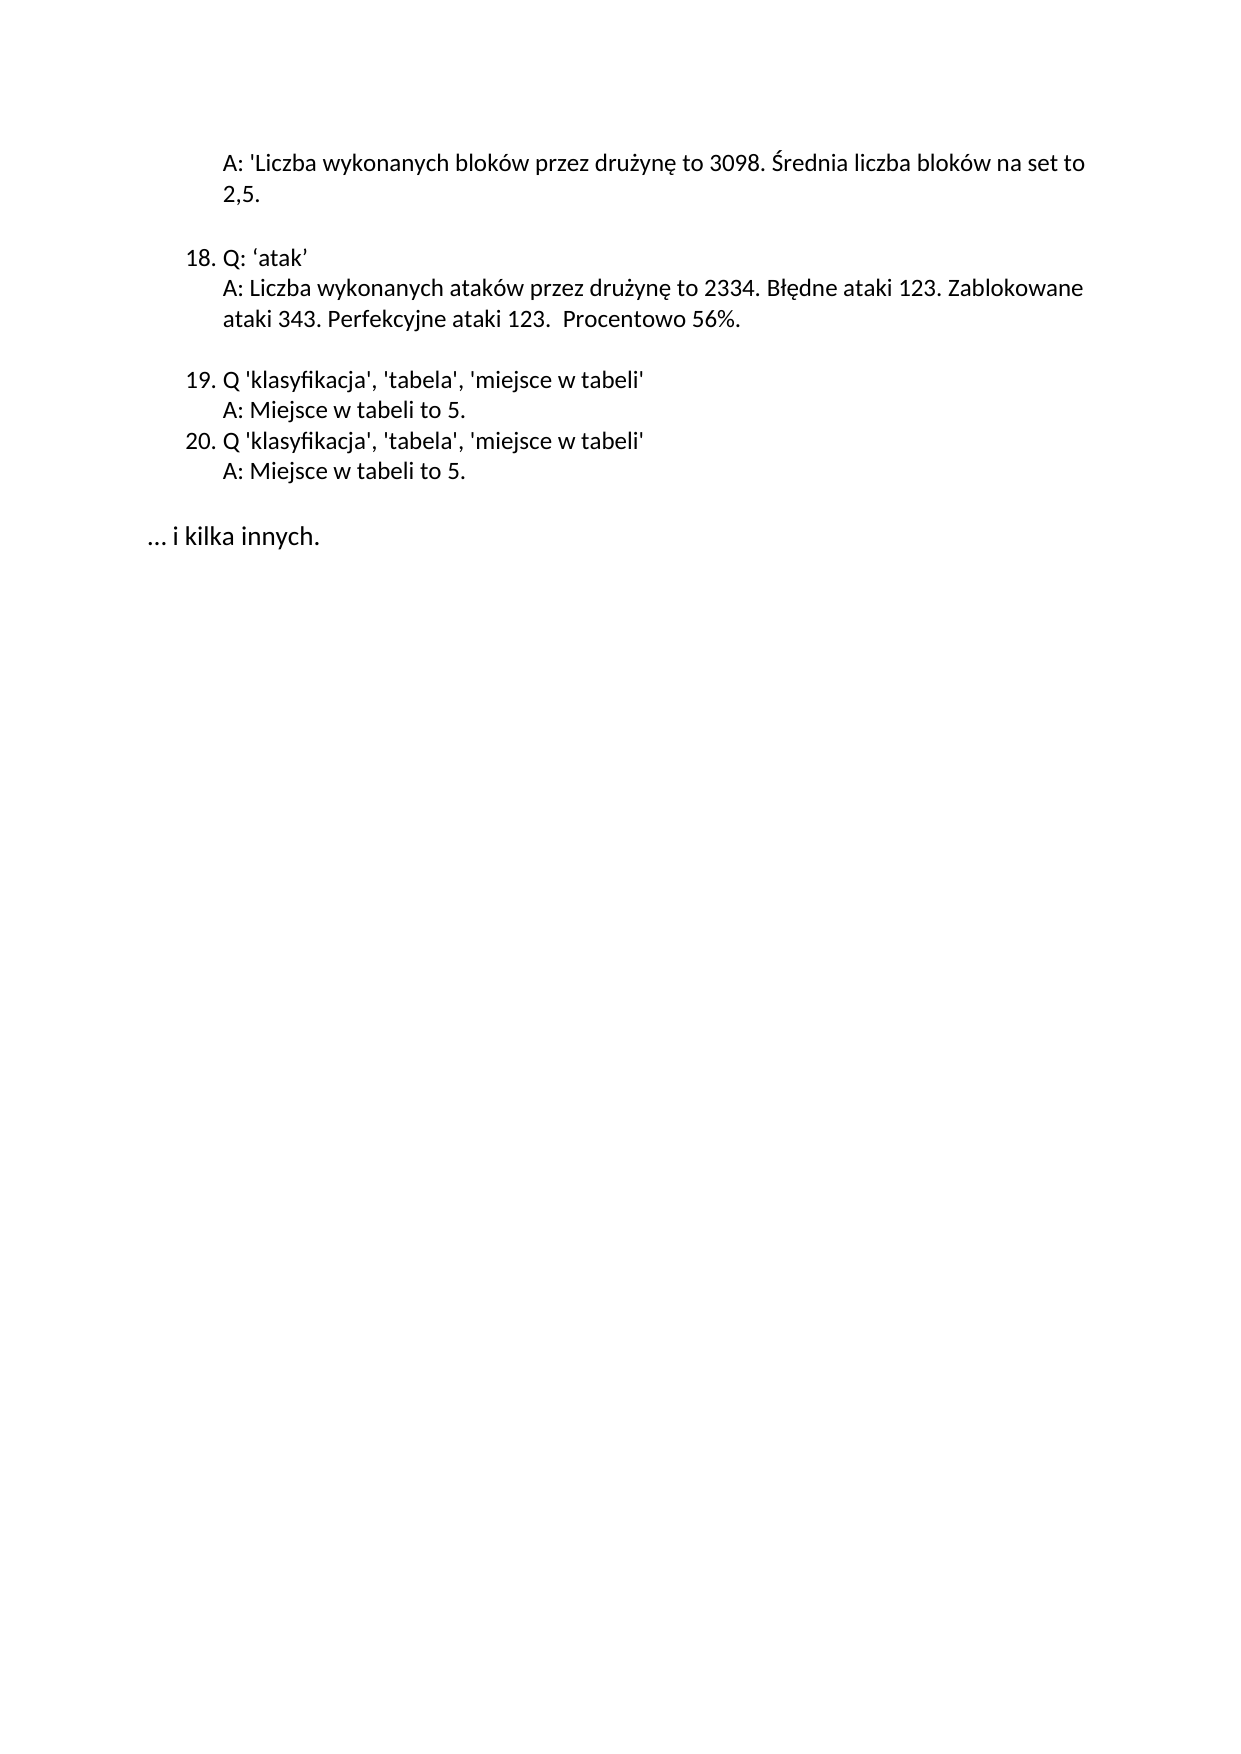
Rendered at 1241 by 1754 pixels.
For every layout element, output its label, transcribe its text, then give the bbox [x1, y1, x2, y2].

list A: Liczba wykonanych ataków przez drużynę to 2334. Błędne ataki 123. Zablokowane ataki 343. Perfekcyjne ataki 123. Procentowo 56%. [223, 272, 1093, 333]
list Q: ‘atak’ [185, 242, 1093, 272]
list A: Miejsce w tabeli to 5. [223, 394, 1093, 425]
list Q 'klasyfikacja', 'tabela', 'miejsce w tabeli' [185, 425, 1093, 455]
list A: 'Liczba wykonanych bloków przez drużynę to 3098. Średnia liczba bloków na set to 2,5. [223, 148, 1093, 209]
list A: Miejsce w tabeli to 5. [223, 455, 1093, 486]
list Q 'klasyfikacja', 'tabela', 'miejsce w tabeli' [185, 364, 1093, 394]
text … i kilka innych. [148, 519, 1093, 552]
